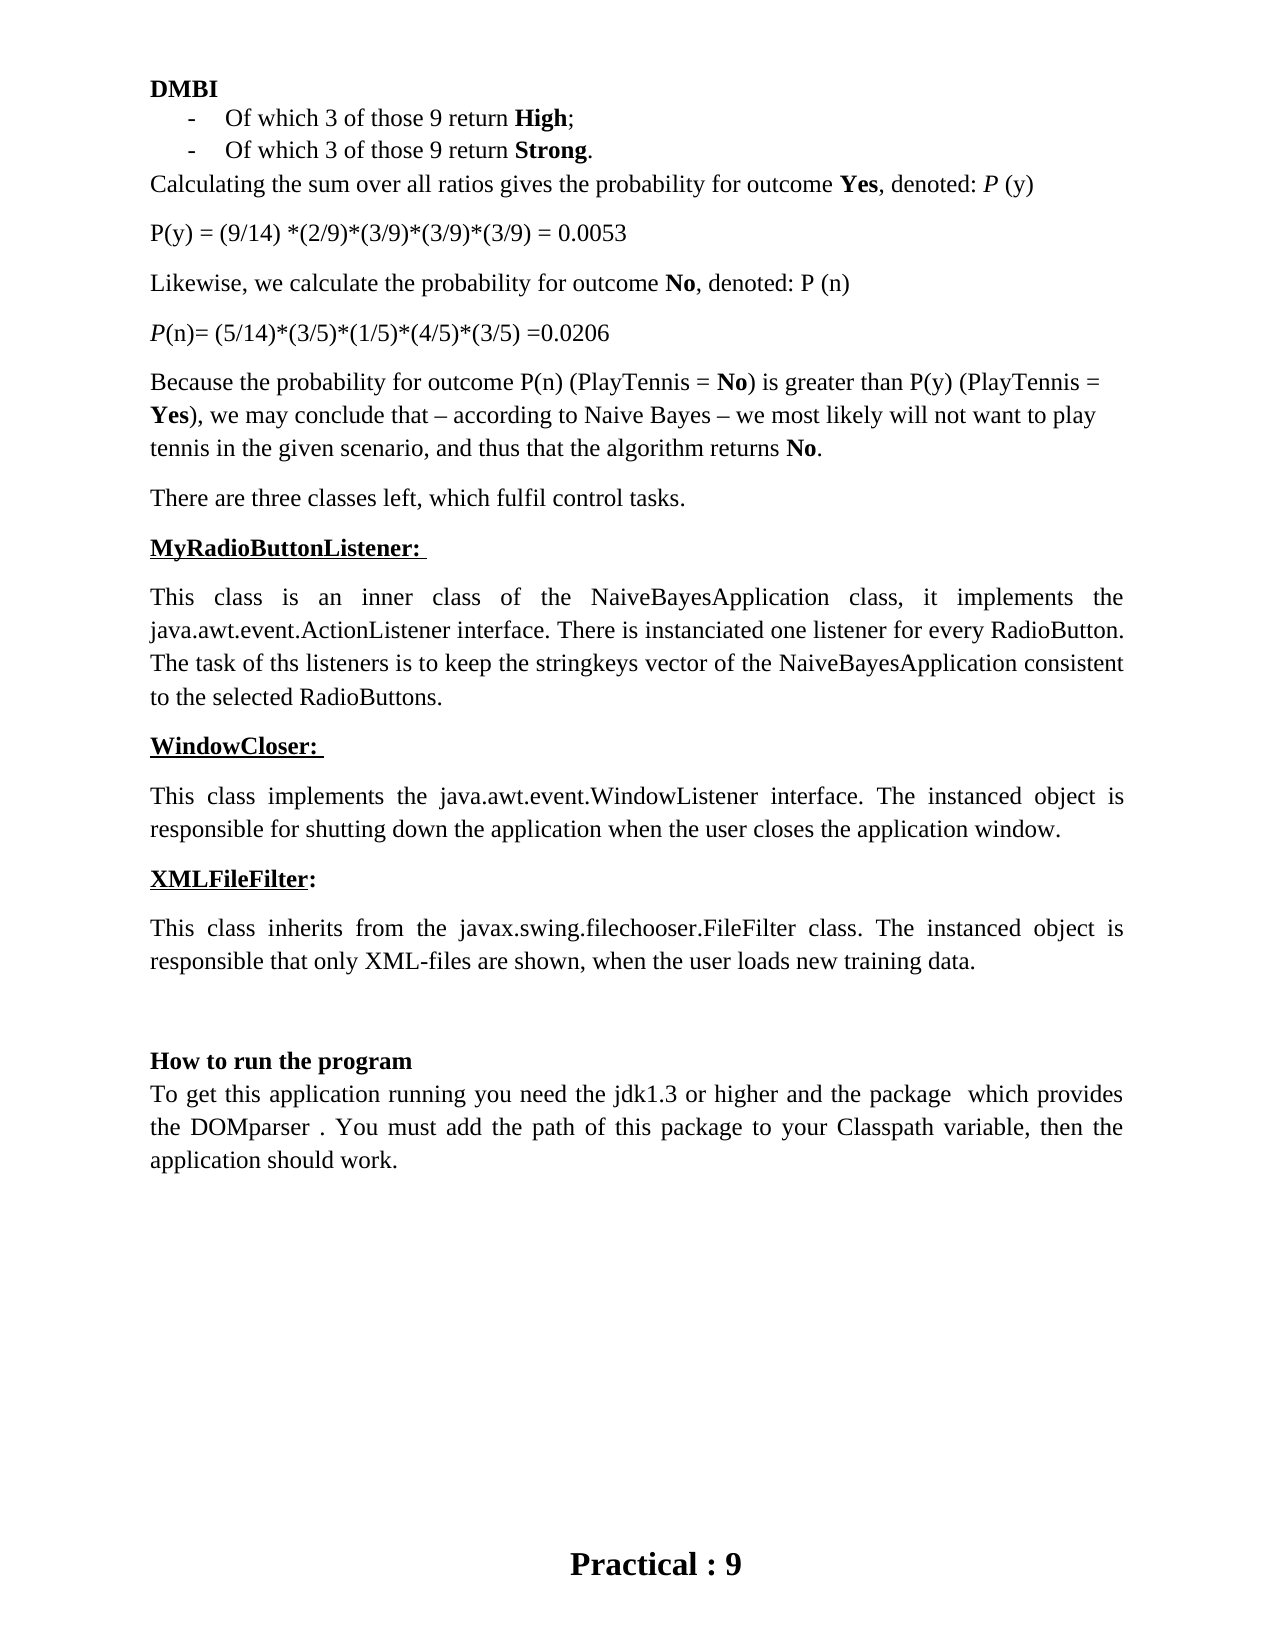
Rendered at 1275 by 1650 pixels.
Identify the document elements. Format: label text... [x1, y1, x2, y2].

text Practical : 9 [187, 1544, 1125, 1583]
text To get this application running you need the jdk1.3 or higher and the package which provides the DOMparser . You must add the path of this package to your Classpath variable, then the application should work. [150, 1079, 1125, 1173]
text Calculating the sum over all ratios gives the probability for outcome Yes, denoted: P (y) [150, 169, 1125, 197]
text Because the probability for outcome P(n) (PlayTennis = No) is greater than P(y) (PlayTennis = Yes), we may conclude that – according to Naive Bayes – we most likely will not want to play tennis in the given scenario, and thus that the algorithm returns No. [150, 367, 1125, 462]
list Of which 3 of those 9 return Strong. [187, 136, 1125, 164]
text How to run the program [150, 1046, 1125, 1074]
text Likewise, we calculate the probability for outcome No, denoted: P (n) [150, 268, 1125, 297]
text MyRadioButtonListener: [150, 533, 1125, 562]
text This class inherits from the javax.swing.filechooser.FileFilter class. The instanced object is responsible that only XML-files are shown, when the user loads new training data. [150, 913, 1125, 975]
text This class implements the java.awt.event.WindowListener interface. The instanced object is responsible for shutting down the application when the user closes the application window. [150, 781, 1125, 843]
text XMLFileFilter: [150, 864, 1125, 892]
text WindowCloser: [150, 731, 1125, 760]
text There are three classes left, which fulfil control tasks. [150, 483, 1125, 512]
list Of which 3 of those 9 return High; [187, 103, 1125, 131]
text P(n)= (5/14)*(3/5)*(1/5)*(4/5)*(3/5) =0.0206 [150, 318, 1125, 346]
text This class is an inner class of the NaiveBayesApplication class, it implements the java.awt.event.ActionListener interface. There is instanciated one listener for every RadioButton. The task of ths listeners is to keep the stringkeys vector of the NaiveBayesApplication consistent to the selected RadioButtons. [150, 582, 1125, 710]
text P(y) = (9/14) *(2/9)*(3/9)*(3/9)*(3/9) = 0.0053 [150, 218, 1125, 247]
